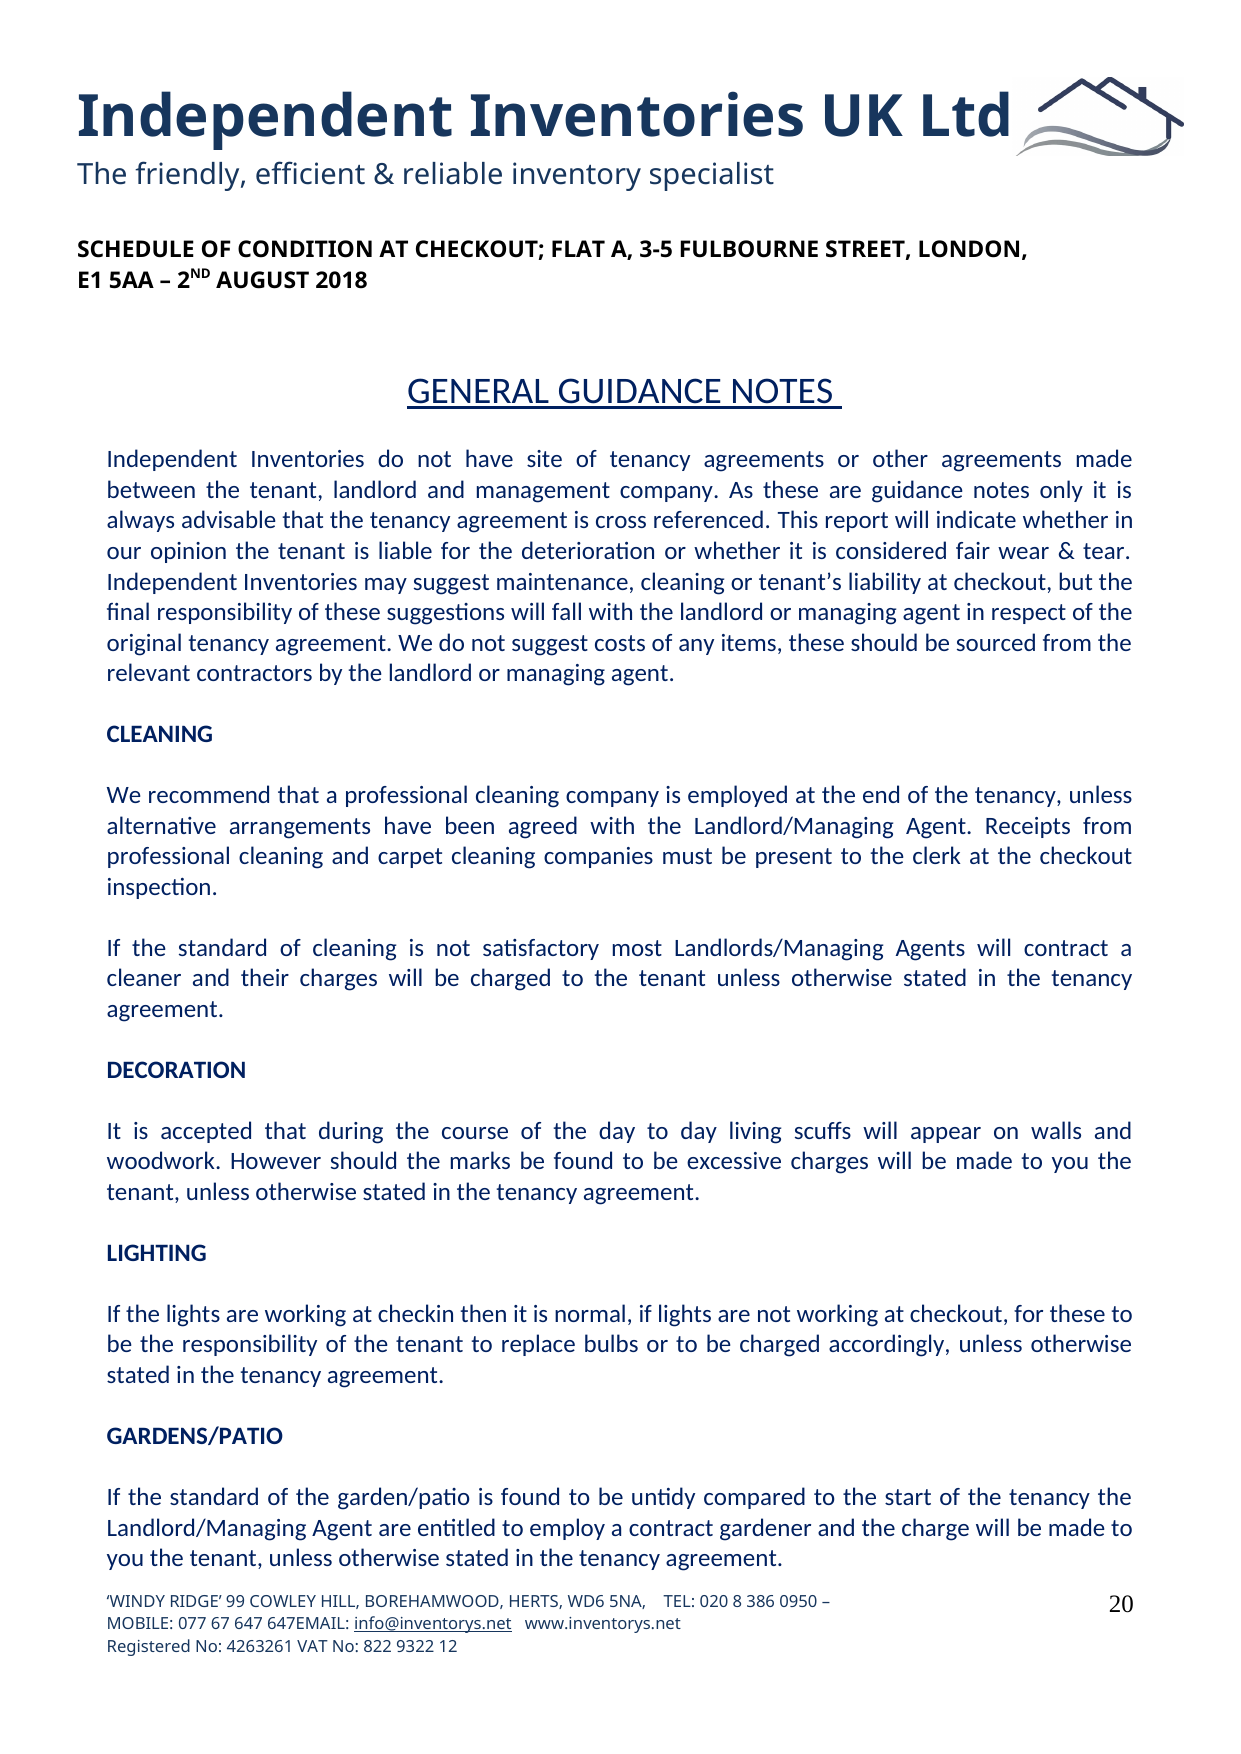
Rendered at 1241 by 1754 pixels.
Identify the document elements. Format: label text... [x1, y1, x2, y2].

title It is accepted that during the course of the day to day living scuffs will appear on walls and woodwork. However should the marks be found to be excessive charges will be made to you the tenant, unless otherwise stated in the tenancy agreement. [106, 1115, 1134, 1207]
title We recommend that a professional cleaning company is employed at the end of the tenancy, unless alternative arrangements have been agreed with the Landlord/Managing Agent. Receipts from professional cleaning and carpet cleaning companies must be present to the clerk at the checkout inspection. [106, 779, 1134, 901]
title CLEANING [106, 718, 1134, 749]
title If the standard of cleaning is not satisfactory most Landlords/Managing Agents will contract a cleaner and their charges will be charged to the tenant unless otherwise stated in the tenancy agreement. [106, 932, 1134, 1023]
title GARDENS/PATIO [106, 1420, 1134, 1451]
title DECORATION [106, 1054, 1134, 1084]
title If the lights are working at checkin then it is normal, if lights are not working at checkout, for these to be the responsibility of the tenant to replace bulbs or to be charged accordingly, unless otherwise stated in the tenancy agreement. [106, 1298, 1134, 1390]
picture [1012, 77, 1184, 156]
title GENERAL GUIDANCE NOTES [106, 367, 1134, 413]
title Independent Inventories do not have site of tenancy agreements or other agreements made between the tenant, landlord and management company. As these are guidance notes only it is always advisable that the tenancy agreement is cross referenced. This report will indicate whether in our opinion the tenant is liable for the deterioration or whether it is considered fair wear & tear. Independent Inventories may suggest maintenance, cleaning or tenant’s liability at checkout, but the final responsibility of these suggestions will fall with the landlord or managing agent in respect of the original tenancy agreement. We do not suggest costs of any items, these should be sourced from the relevant contractors by the landlord or managing agent. [106, 443, 1134, 688]
title LIGHTING [106, 1237, 1134, 1268]
title If the standard of the garden/patio is found to be untidy compared to the start of the tenancy the Landlord/Managing Agent are entitled to employ a contract gardener and the charge will be made to you the tenant, unless otherwise stated in the tenancy agreement. [106, 1481, 1134, 1573]
